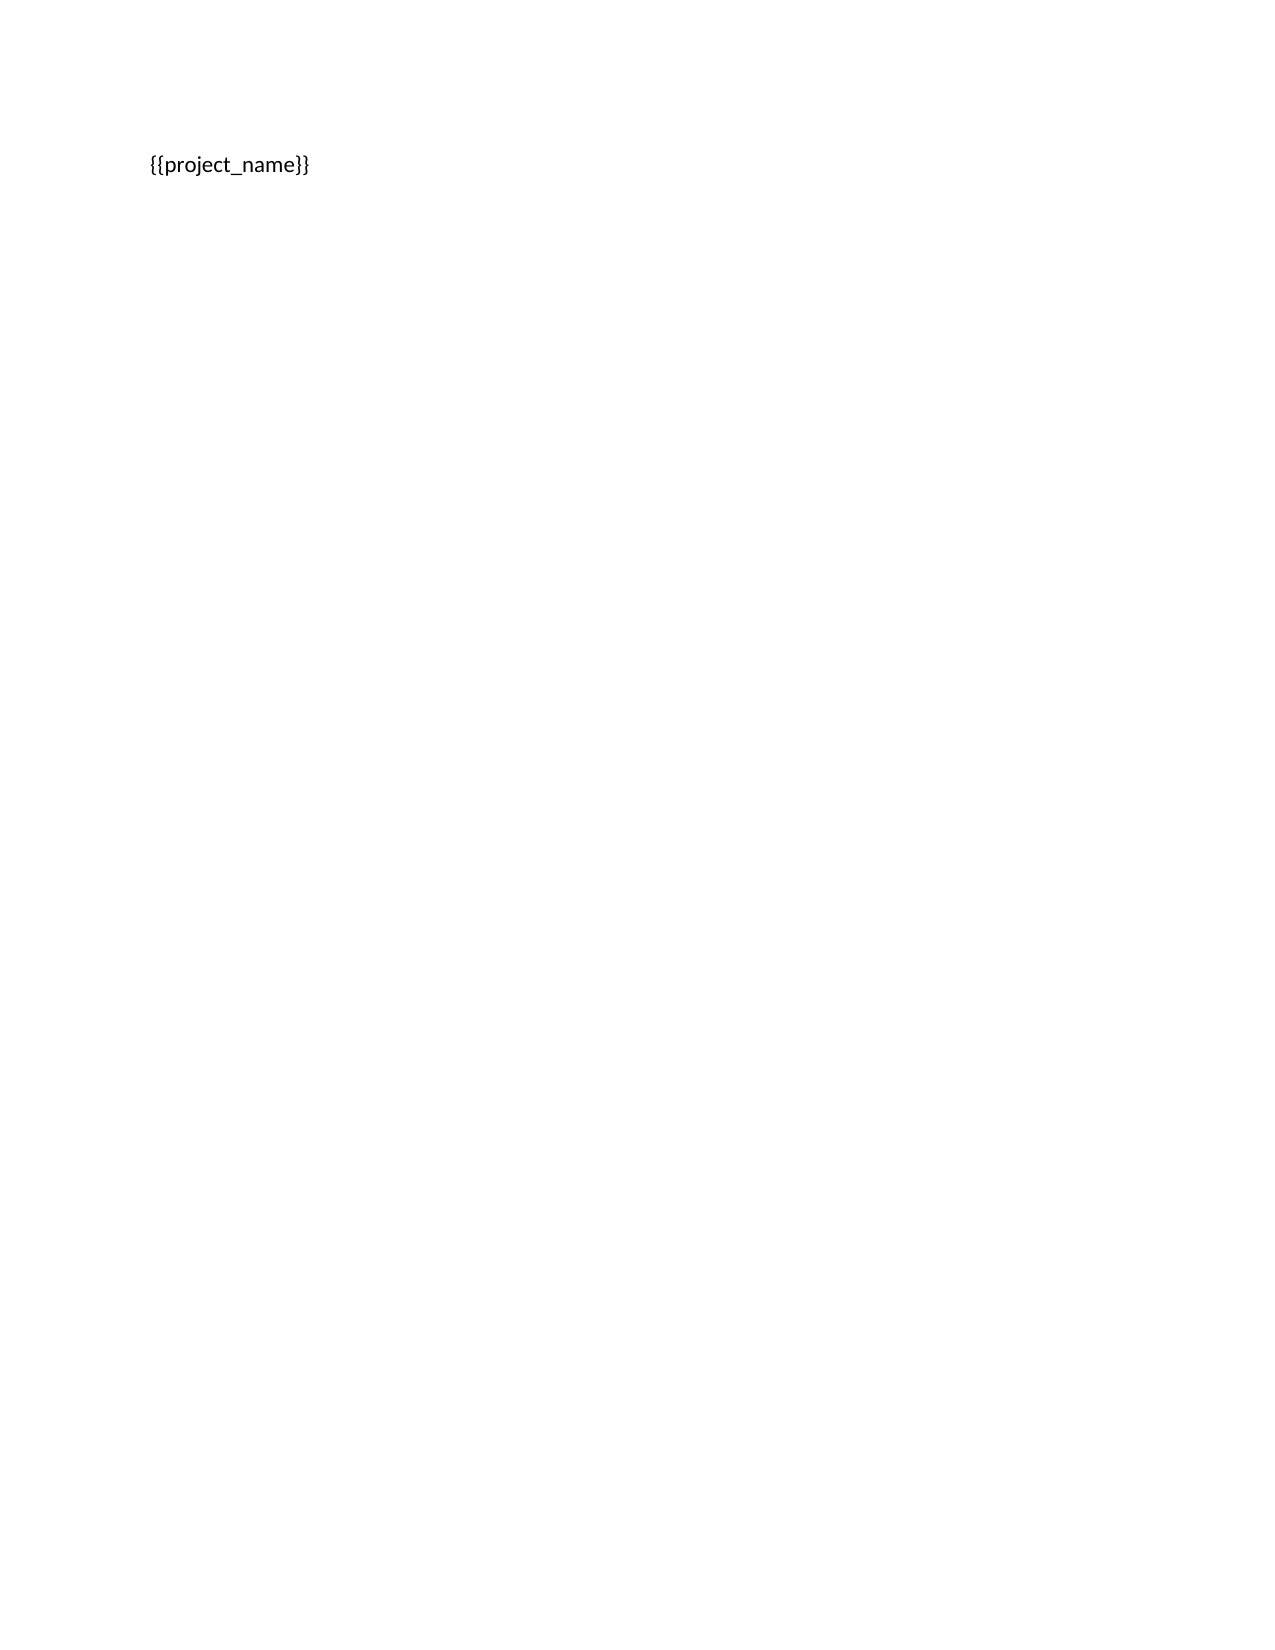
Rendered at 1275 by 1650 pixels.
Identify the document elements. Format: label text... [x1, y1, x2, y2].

text {{project_name}} [150, 150, 1125, 178]
